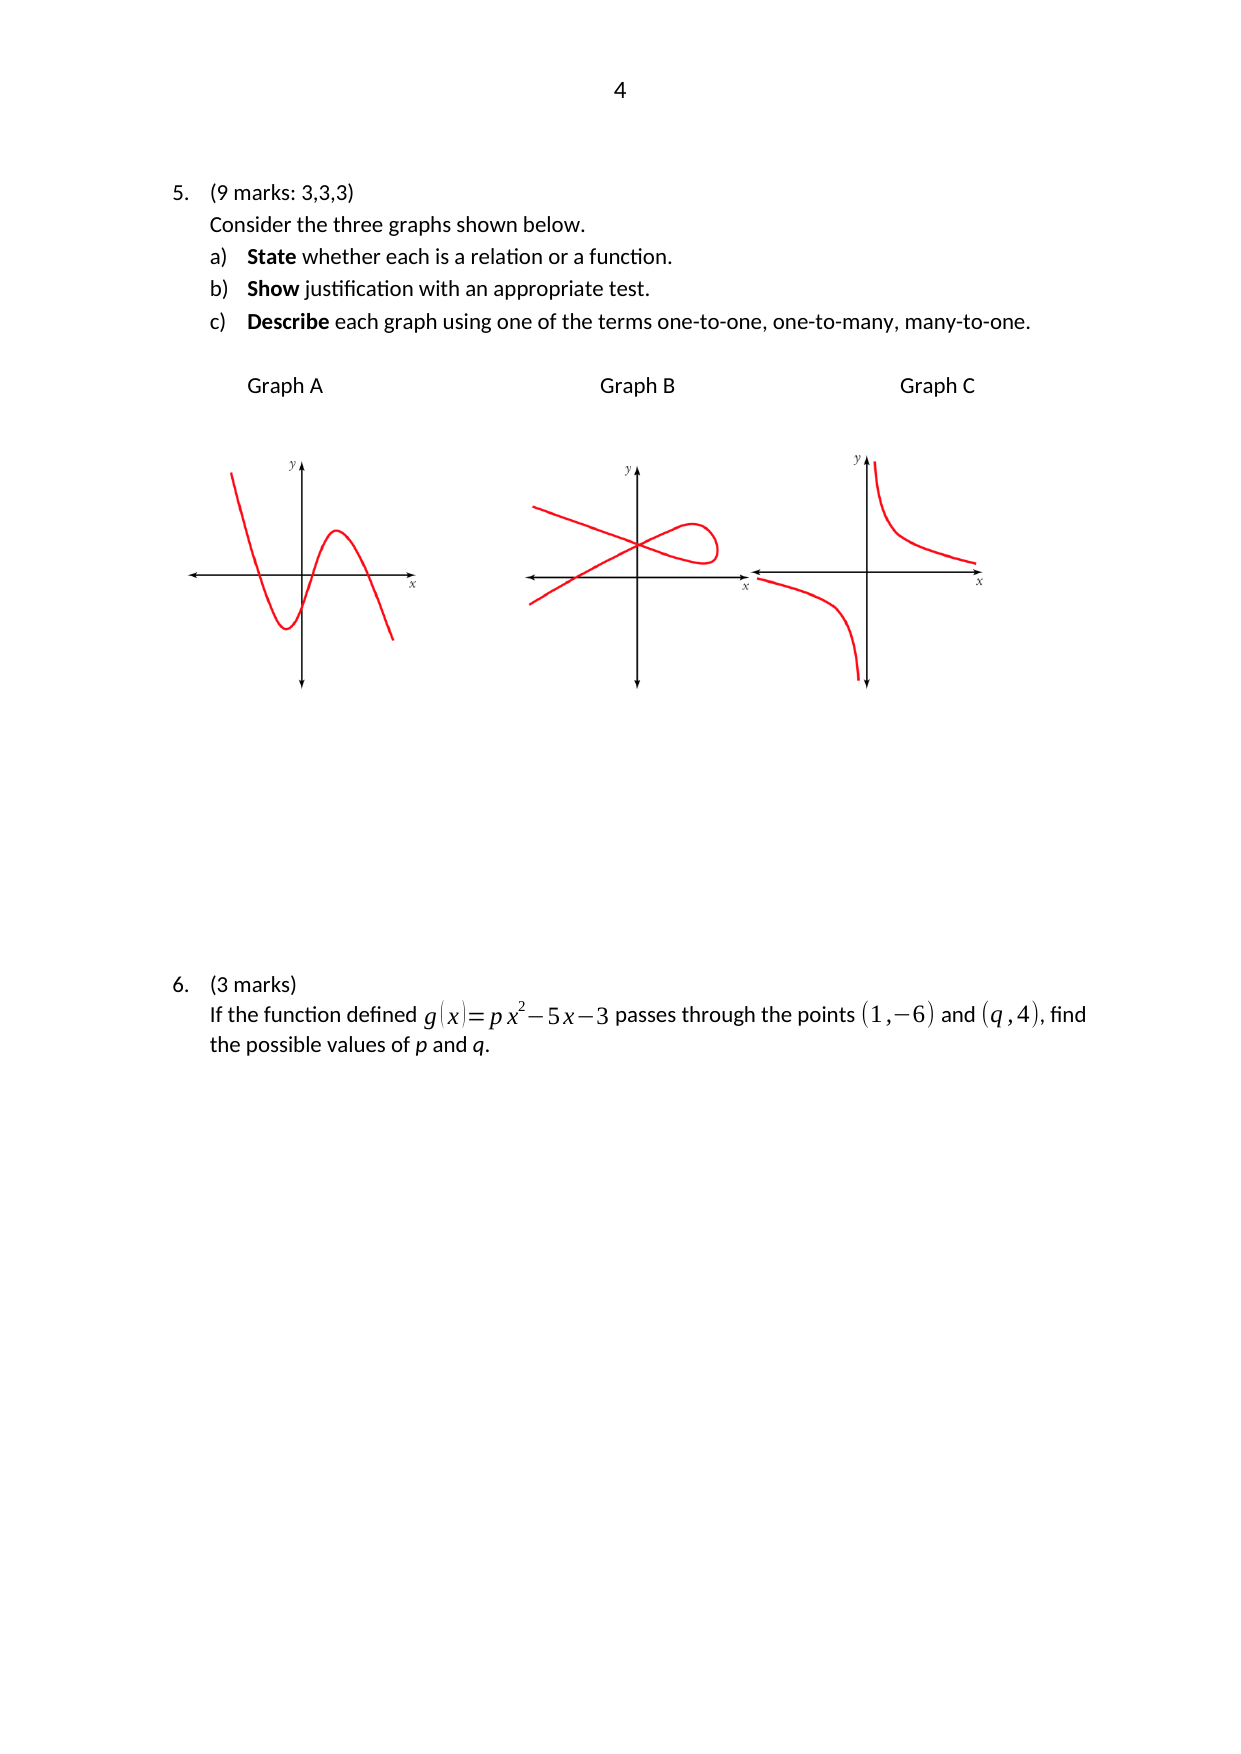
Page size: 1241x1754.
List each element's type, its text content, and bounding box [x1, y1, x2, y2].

picture [525, 460, 749, 689]
list Show justification with an appropriate test. [209, 274, 1090, 303]
picture [750, 449, 983, 689]
text If the function defined passes through the points and , find the possible values of p and q. [209, 998, 1090, 1058]
list Describe each graph using one of the terms one-to-one, one-to-many, many-to-one. [209, 307, 1090, 335]
list State whether each is a relation or a function. [209, 242, 1090, 270]
list (9 marks: 3,3,3) [172, 178, 1090, 206]
list Consider the three graphs shown below. [209, 210, 1090, 238]
picture [187, 456, 416, 689]
list (3 marks) [172, 970, 1090, 998]
list Graph A Graph B Graph C [247, 371, 1090, 399]
